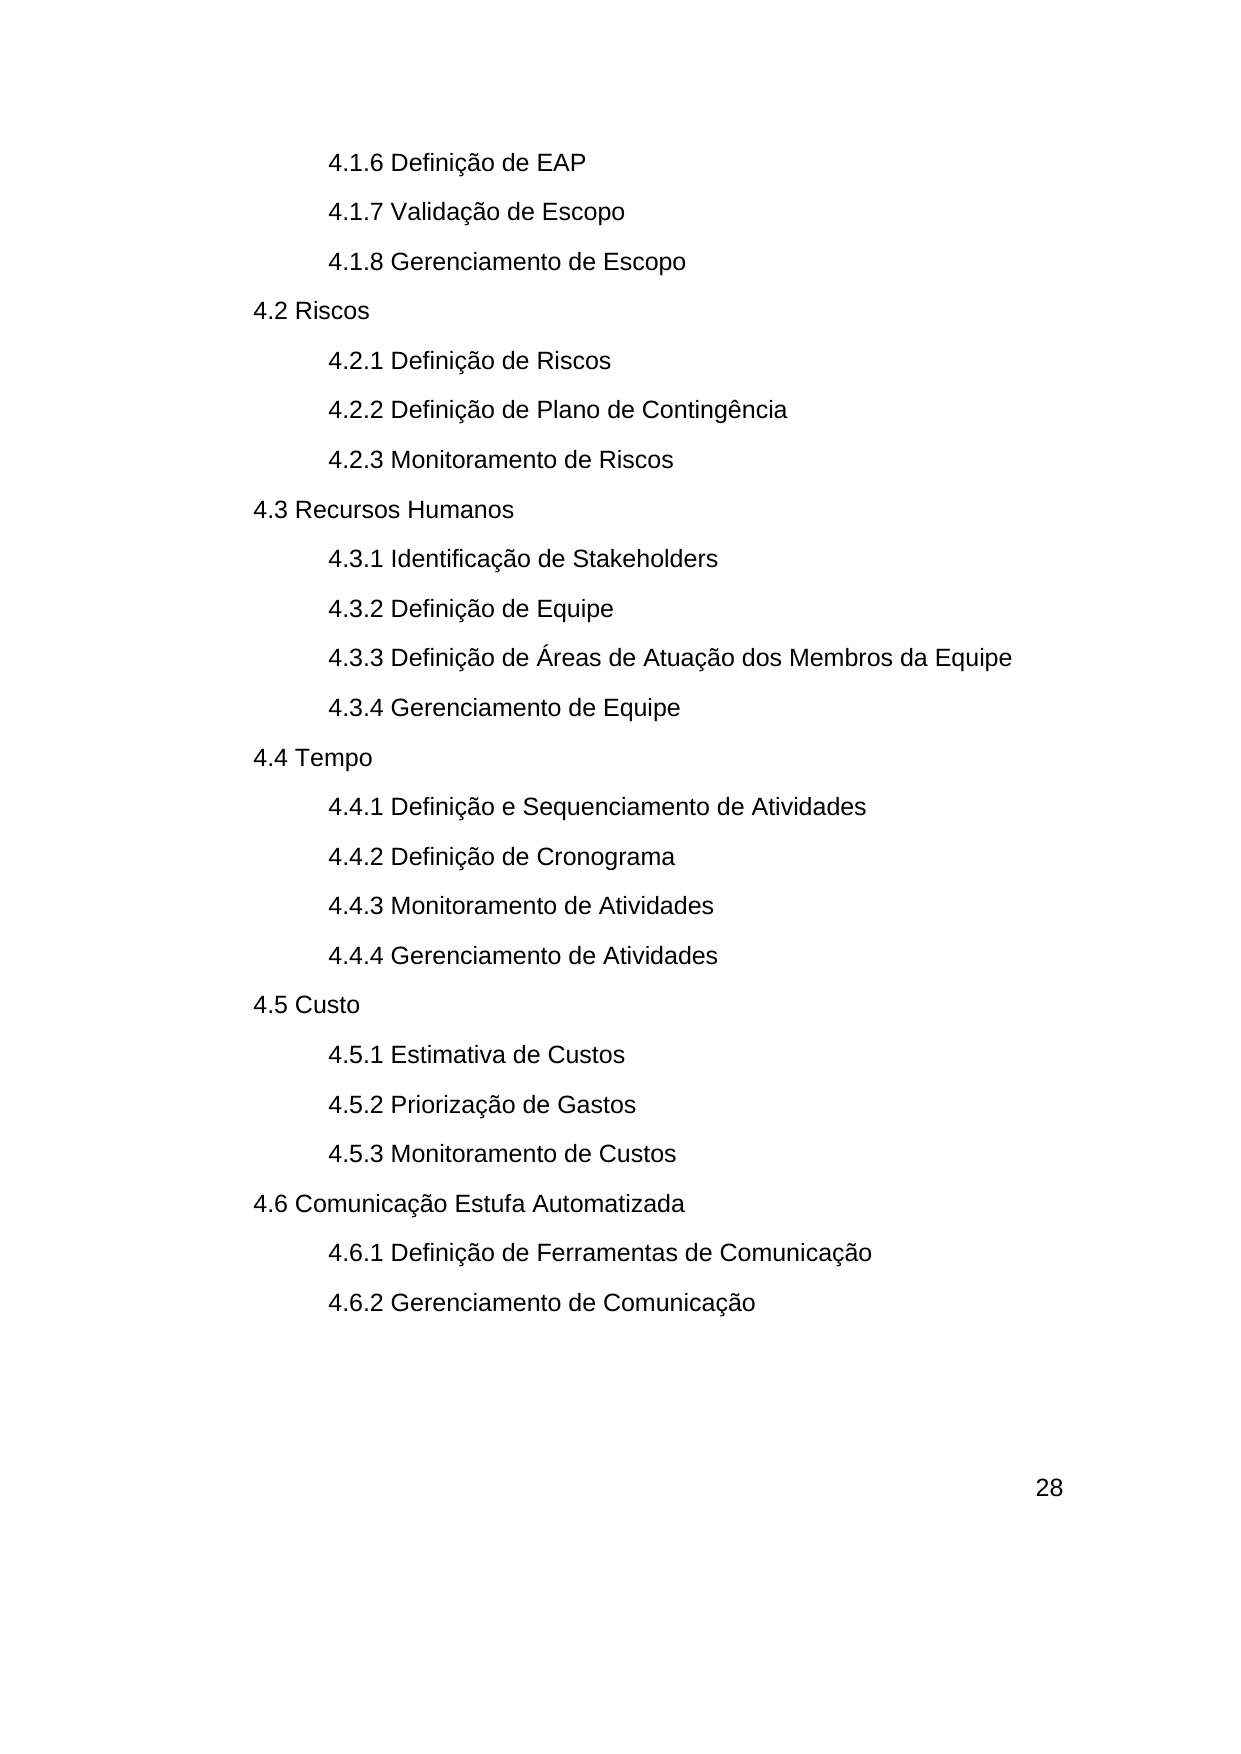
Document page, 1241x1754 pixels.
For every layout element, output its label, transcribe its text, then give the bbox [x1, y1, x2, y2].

text 4.4.2 Definição de Cronograma [253, 842, 1063, 871]
text 4.4.3 Monitoramento de Atividades [253, 891, 1063, 920]
text 4.4.1 Definição e Sequenciamento de Atividades [178, 792, 1063, 821]
text 4.5 Custo [178, 991, 1063, 1019]
text 4.3 Recursos Humanos [178, 495, 1063, 523]
text 4.6 Comunicação Estufa Automatizada [178, 1189, 1063, 1218]
text 4.6.1 Definição de Ferramentas de Comunicação [253, 1238, 1063, 1267]
text 4.5.2 Priorização de Gastos [253, 1090, 1063, 1118]
text 4.2.1 Definição de Riscos [178, 346, 1063, 375]
text 4.1.7 Validação de Escopo [178, 197, 1063, 226]
text 4.5.3 Monitoramento de Custos [253, 1139, 1063, 1168]
text 4.2.2 Definição de Plano de Contingência [253, 396, 1063, 424]
text 4.2 Riscos [178, 296, 1063, 325]
text 4.6.2 Gerenciamento de Comunicação [253, 1288, 1063, 1317]
text 4.3.1 Identificação de Stakeholders [178, 544, 1063, 573]
text 4.5.1 Estimativa de Custos [178, 1040, 1063, 1069]
text 4.3.3 Definição de Áreas de Atuação dos Membros da Equipe [253, 643, 1063, 672]
text 4.3.4 Gerenciamento de Equipe [253, 693, 1063, 722]
text 4.1.6 Definição de EAP [178, 148, 1063, 176]
text 4.2.3 Monitoramento de Riscos [253, 445, 1063, 474]
text 4.4.4 Gerenciamento de Atividades [253, 941, 1063, 970]
text 4.3.2 Definição de Equipe [253, 594, 1063, 623]
text 4.1.8 Gerenciamento de Escopo [178, 247, 1063, 276]
text 4.4 Tempo [178, 743, 1063, 771]
